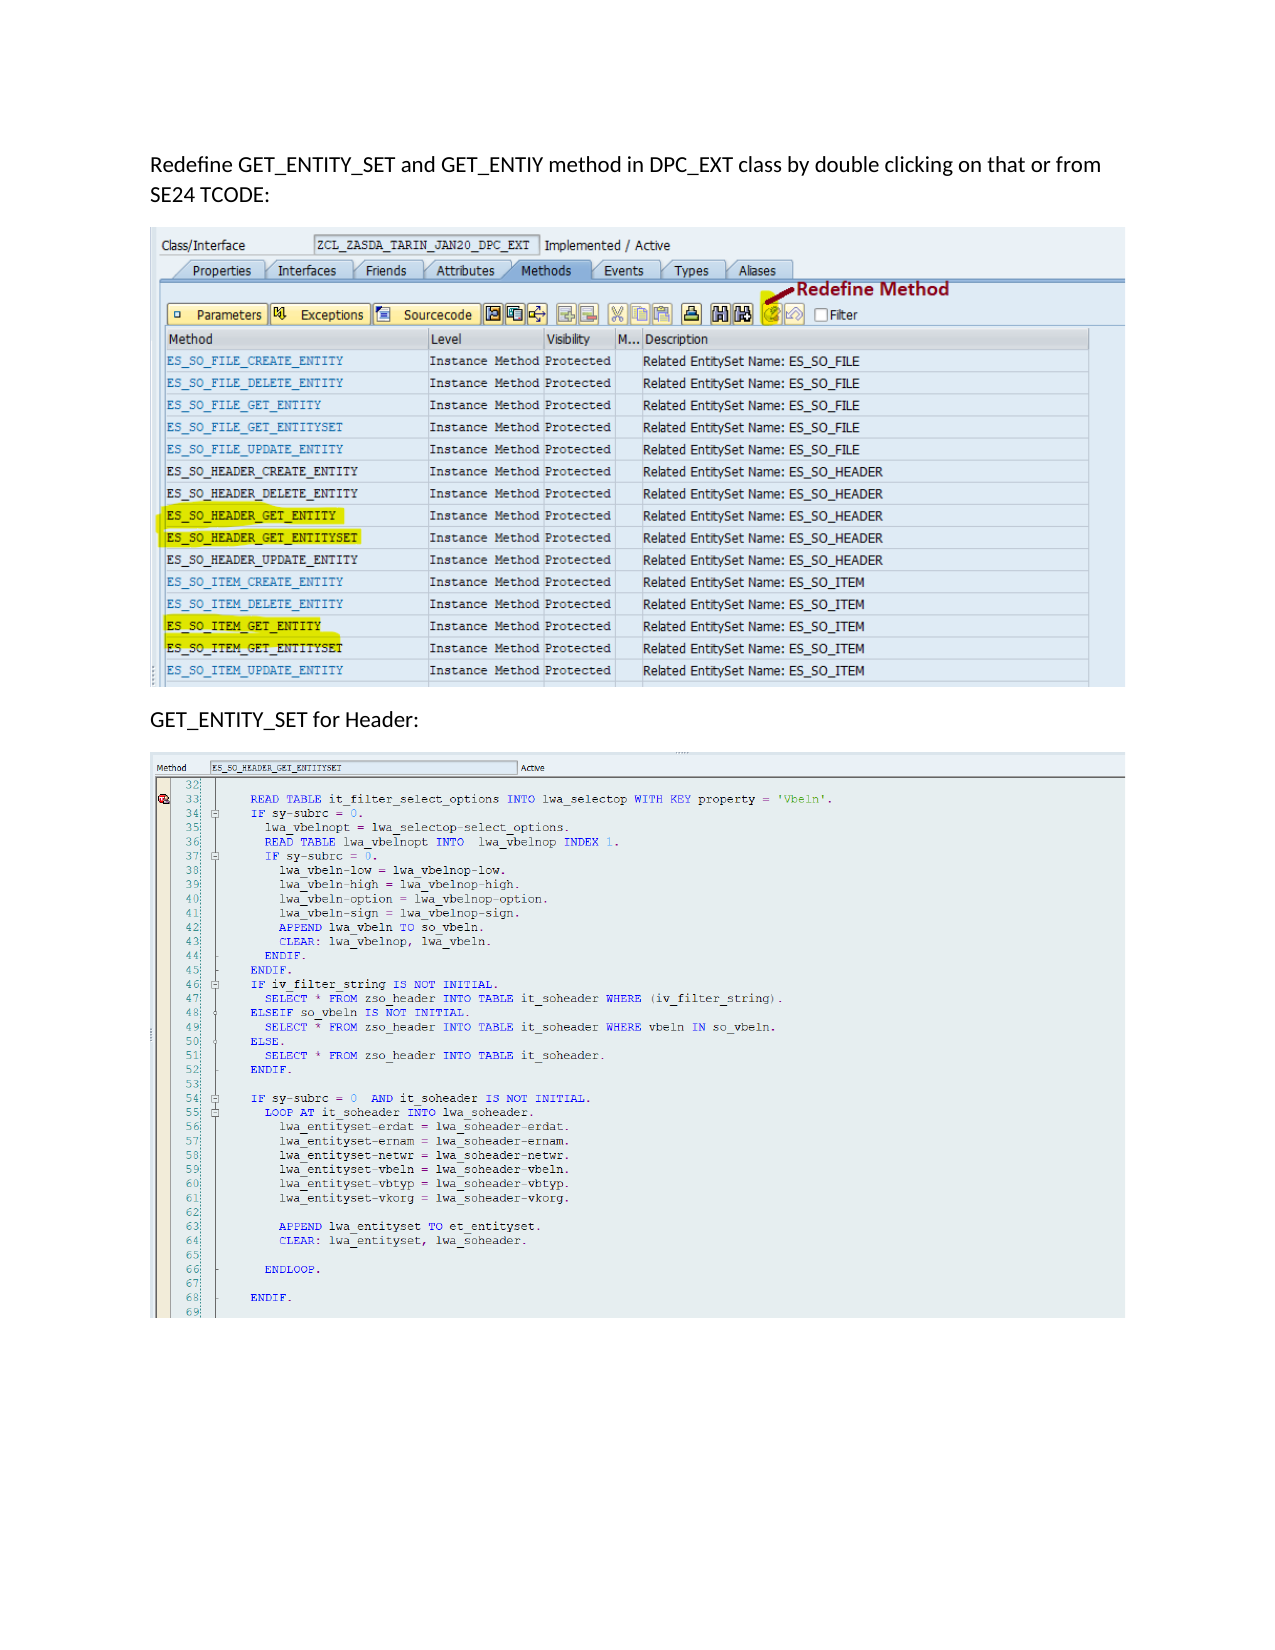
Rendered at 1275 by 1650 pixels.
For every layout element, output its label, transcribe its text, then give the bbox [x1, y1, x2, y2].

text Redefine GET_ENTITY_SET and GET_ENTIY method in DPC_EXT class by double clicking on that or from SE24 TCODE: [150, 150, 1125, 208]
picture [150, 227, 1125, 687]
text GET_ENTITY_SET for Header: [150, 705, 1125, 733]
picture [150, 752, 1125, 1318]
